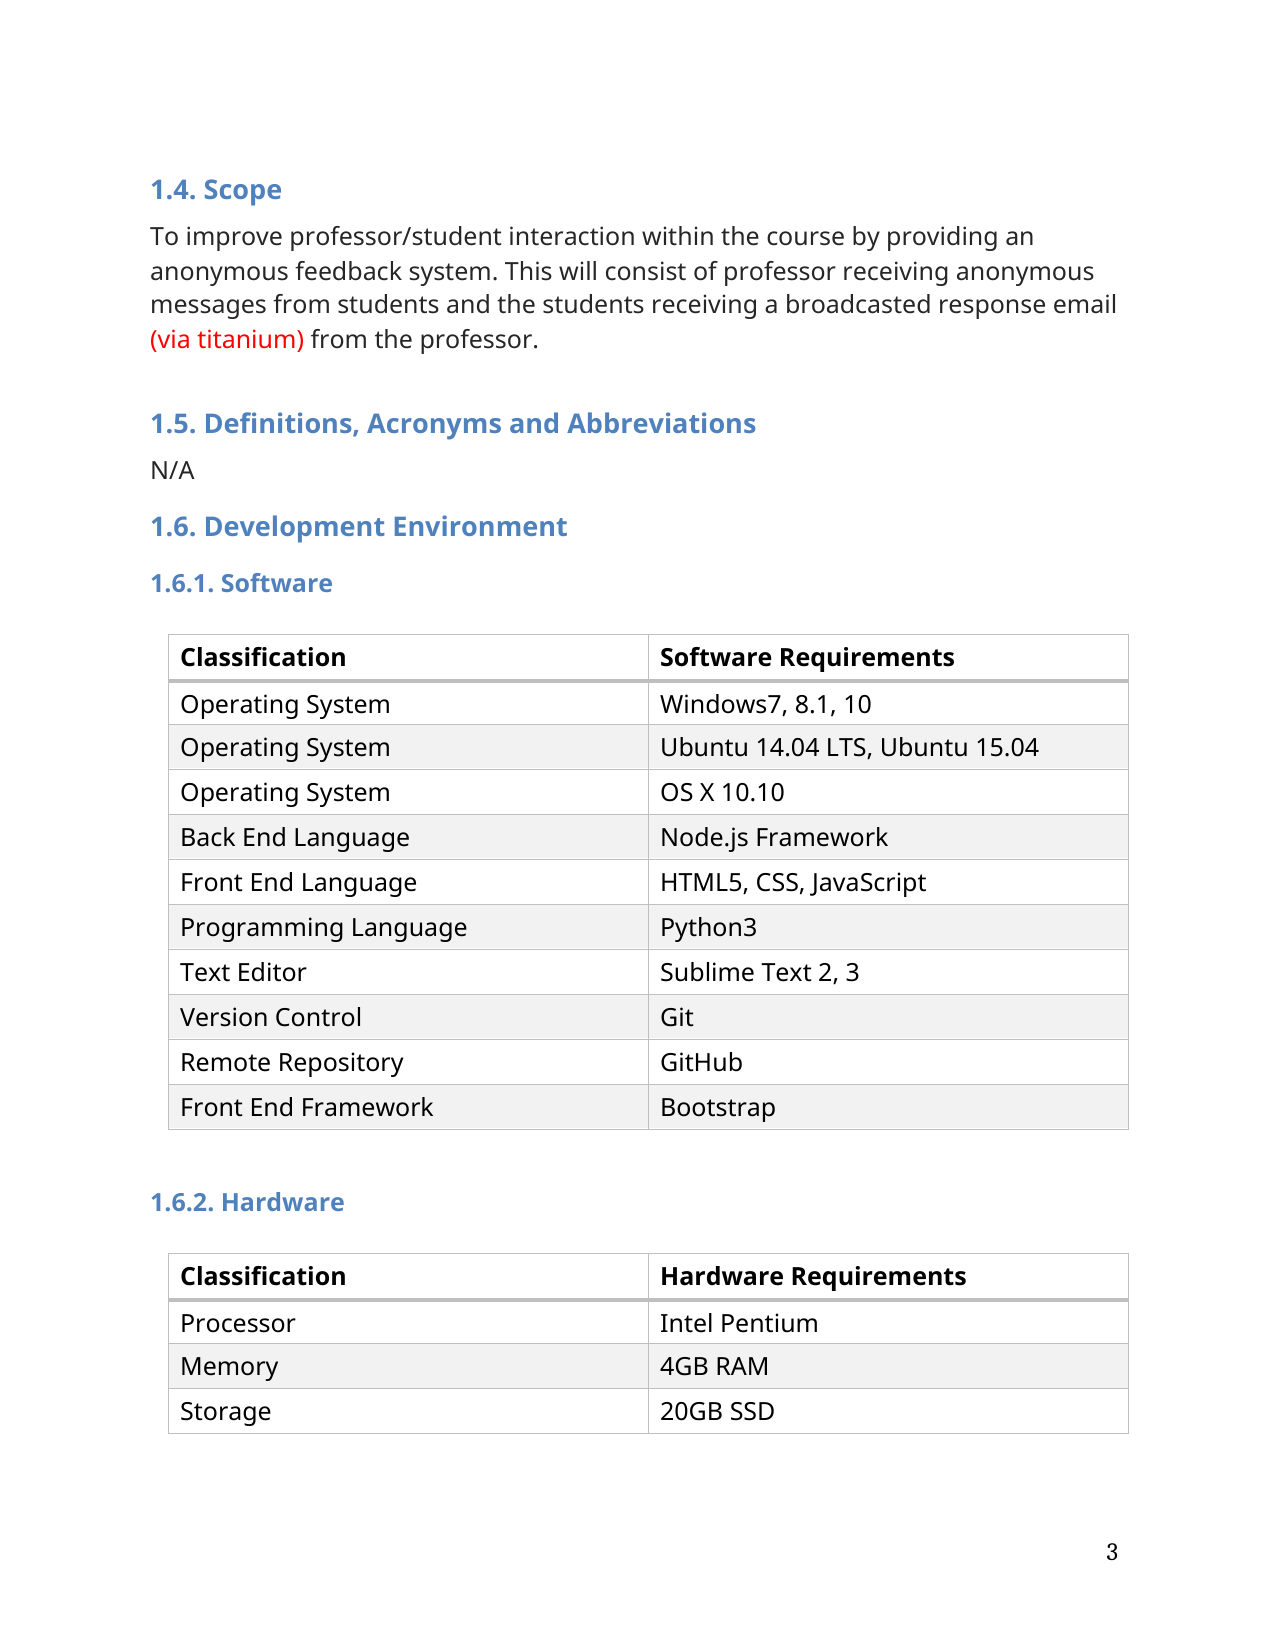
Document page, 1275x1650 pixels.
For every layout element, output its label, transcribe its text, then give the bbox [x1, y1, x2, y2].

table_header Hardware Requirements [649, 1254, 1128, 1298]
table_cell Node.js Framework [649, 815, 1128, 858]
subtitle 1.4. Scope [150, 171, 1125, 208]
table_cell Back End Language [169, 815, 648, 858]
table_header Software Requirements [649, 635, 1128, 678]
table_cell Text Editor [169, 950, 648, 993]
table_cell 4GB RAM [649, 1344, 1128, 1388]
subtitle 1.6.2. Hardware [150, 1184, 1125, 1218]
table_cell Operating System [169, 725, 648, 768]
table_cell Front End Framework [169, 1085, 648, 1128]
subtitle 1.6. Development Environment [150, 508, 1125, 544]
table_cell Ubuntu 14.04 LTS, Ubuntu 15.04 [649, 725, 1128, 768]
table_cell Programming Language [169, 905, 648, 948]
subtitle 1.6.1. Software [150, 565, 1125, 599]
subtitle 1.5. Definitions, Acronyms and Abbreviations [150, 404, 1125, 441]
table_cell Front End Language [169, 860, 648, 903]
table_cell Remote Repository [169, 1040, 648, 1083]
table_cell Operating System [169, 770, 648, 813]
table_cell Python3 [649, 905, 1128, 948]
table_cell OS X 10.10 [649, 770, 1128, 813]
table_header Classification [169, 1254, 648, 1298]
table_cell Git [649, 995, 1128, 1038]
table_cell Bootstrap [649, 1085, 1128, 1128]
table_cell GitHub [649, 1040, 1128, 1083]
table_cell 20GB SSD [649, 1389, 1128, 1433]
text To improve professor/student interaction within the course by providing an anonymous feedback system. This will consist of professor receiving anonymous messages from students and the students receiving a broadcasted response email (via titanium) from the professor. [150, 219, 1125, 355]
table_cell Memory [169, 1344, 648, 1388]
text N/A [150, 453, 1125, 487]
table_cell Version Control [169, 995, 648, 1038]
table_header Classification [169, 635, 648, 678]
table_cell Sublime Text 2, 3 [649, 950, 1128, 993]
table_cell HTML5, CSS, JavaScript [649, 860, 1128, 903]
table_cell Windows7, 8.1, 10 [649, 683, 1128, 723]
table_cell Operating System [169, 683, 648, 723]
table_cell Processor [169, 1302, 648, 1343]
table_cell Storage [169, 1389, 648, 1433]
table_cell Intel Pentium [649, 1302, 1128, 1343]
